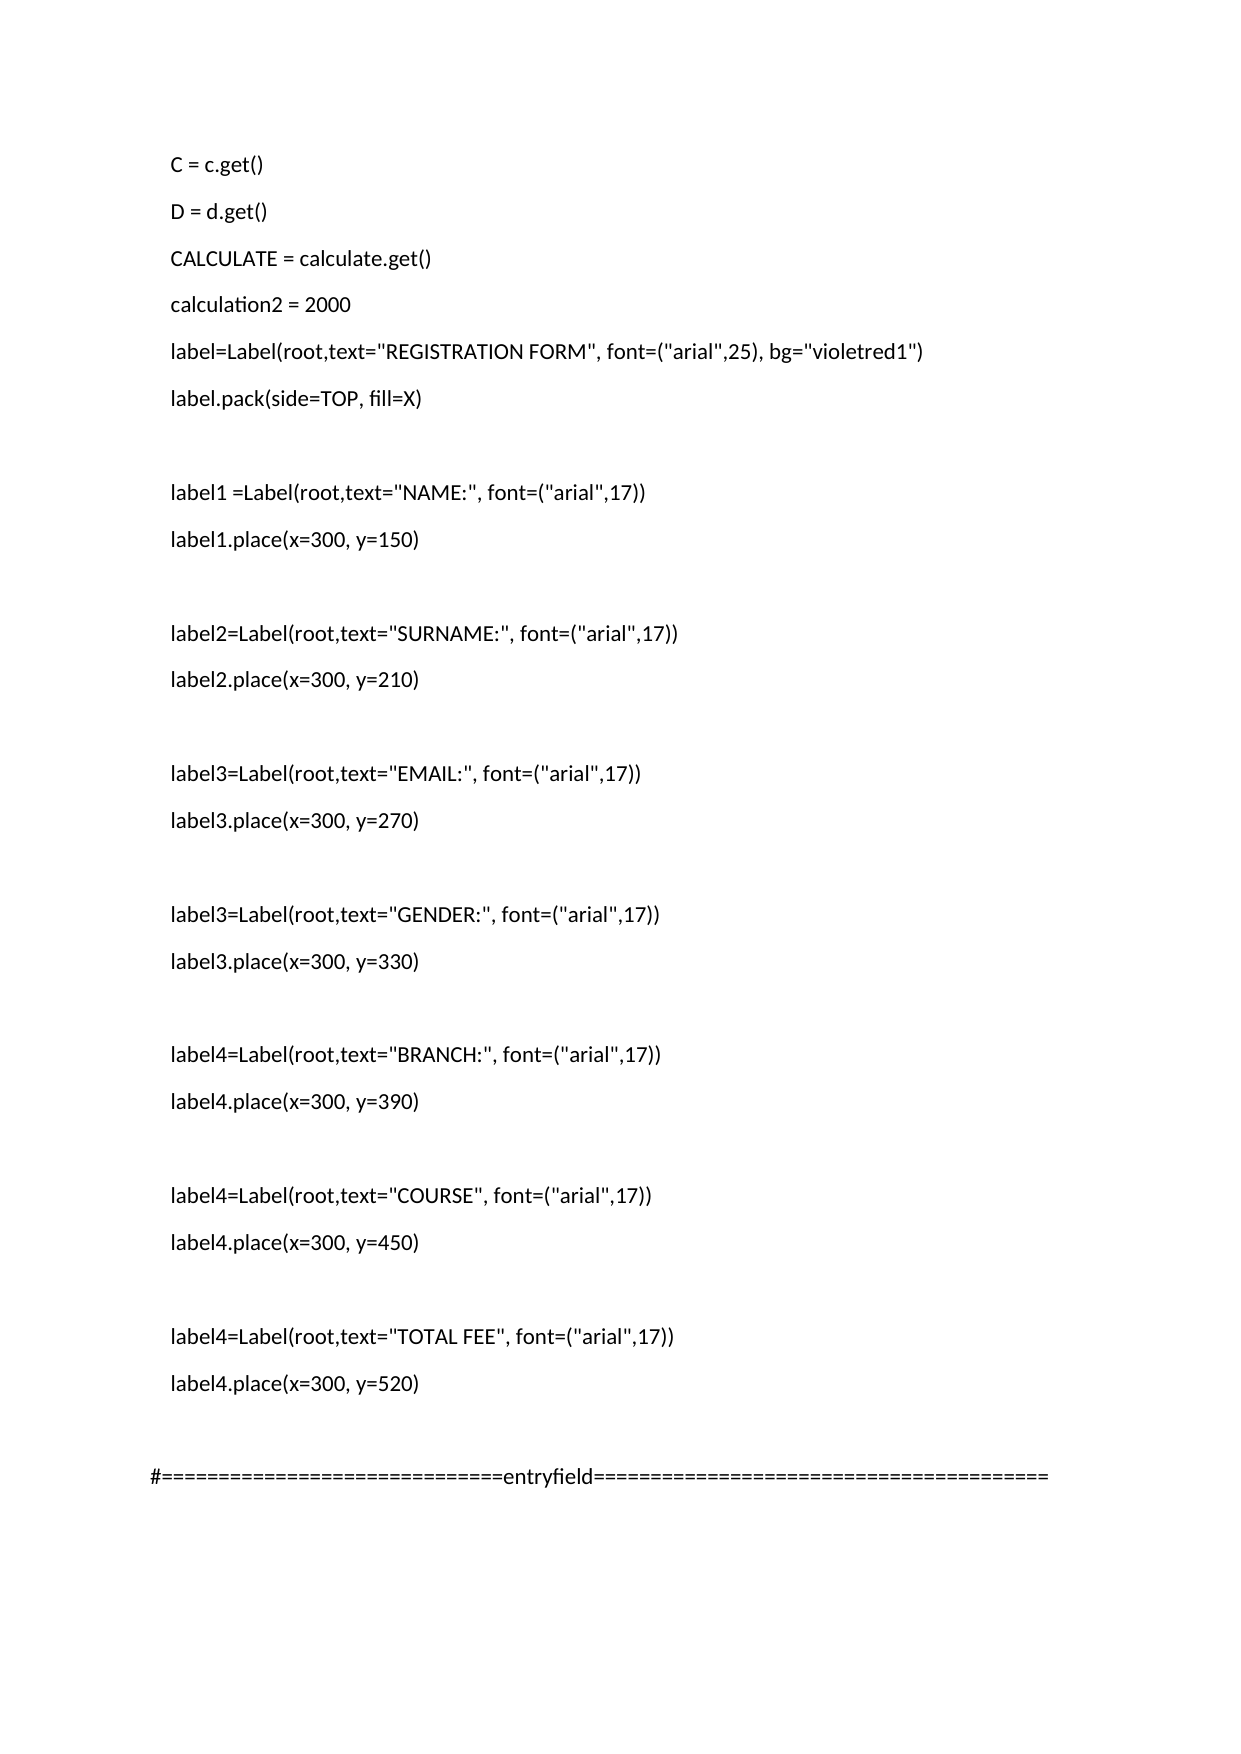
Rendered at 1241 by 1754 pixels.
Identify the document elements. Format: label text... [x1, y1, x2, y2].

text #==============================entryfield======================================== [150, 1462, 1090, 1491]
text label1 =Label(root,text="NAME:", font=("arial",17)) [150, 478, 1090, 506]
text label4=Label(root,text="BRANCH:", font=("arial",17)) [150, 1041, 1090, 1069]
text label2.place(x=300, y=210) [150, 666, 1090, 694]
text label2=Label(root,text="SURNAME:", font=("arial",17)) [150, 619, 1090, 647]
text label4=Label(root,text="TOTAL FEE", font=("arial",17)) [150, 1322, 1090, 1350]
text label3.place(x=300, y=330) [150, 947, 1090, 975]
text calculation2 = 2000 [150, 291, 1090, 319]
text label4=Label(root,text="COURSE", font=("arial",17)) [150, 1181, 1090, 1209]
text label.pack(side=TOP, fill=X) [150, 384, 1090, 412]
text C = c.get() [150, 150, 1090, 178]
text label3.place(x=300, y=270) [150, 806, 1090, 834]
text label3=Label(root,text="GENDER:", font=("arial",17)) [150, 900, 1090, 928]
text label4.place(x=300, y=450) [150, 1228, 1090, 1256]
text D = d.get() [150, 197, 1090, 225]
text label4.place(x=300, y=390) [150, 1087, 1090, 1116]
text CALCULATE = calculate.get() [150, 244, 1090, 272]
text label=Label(root,text="REGISTRATION FORM", font=("arial",25), bg="violetred1") [150, 337, 1090, 366]
text label3=Label(root,text="EMAIL:", font=("arial",17)) [150, 759, 1090, 787]
text label1.place(x=300, y=150) [150, 525, 1090, 553]
text label4.place(x=300, y=520) [150, 1369, 1090, 1397]
